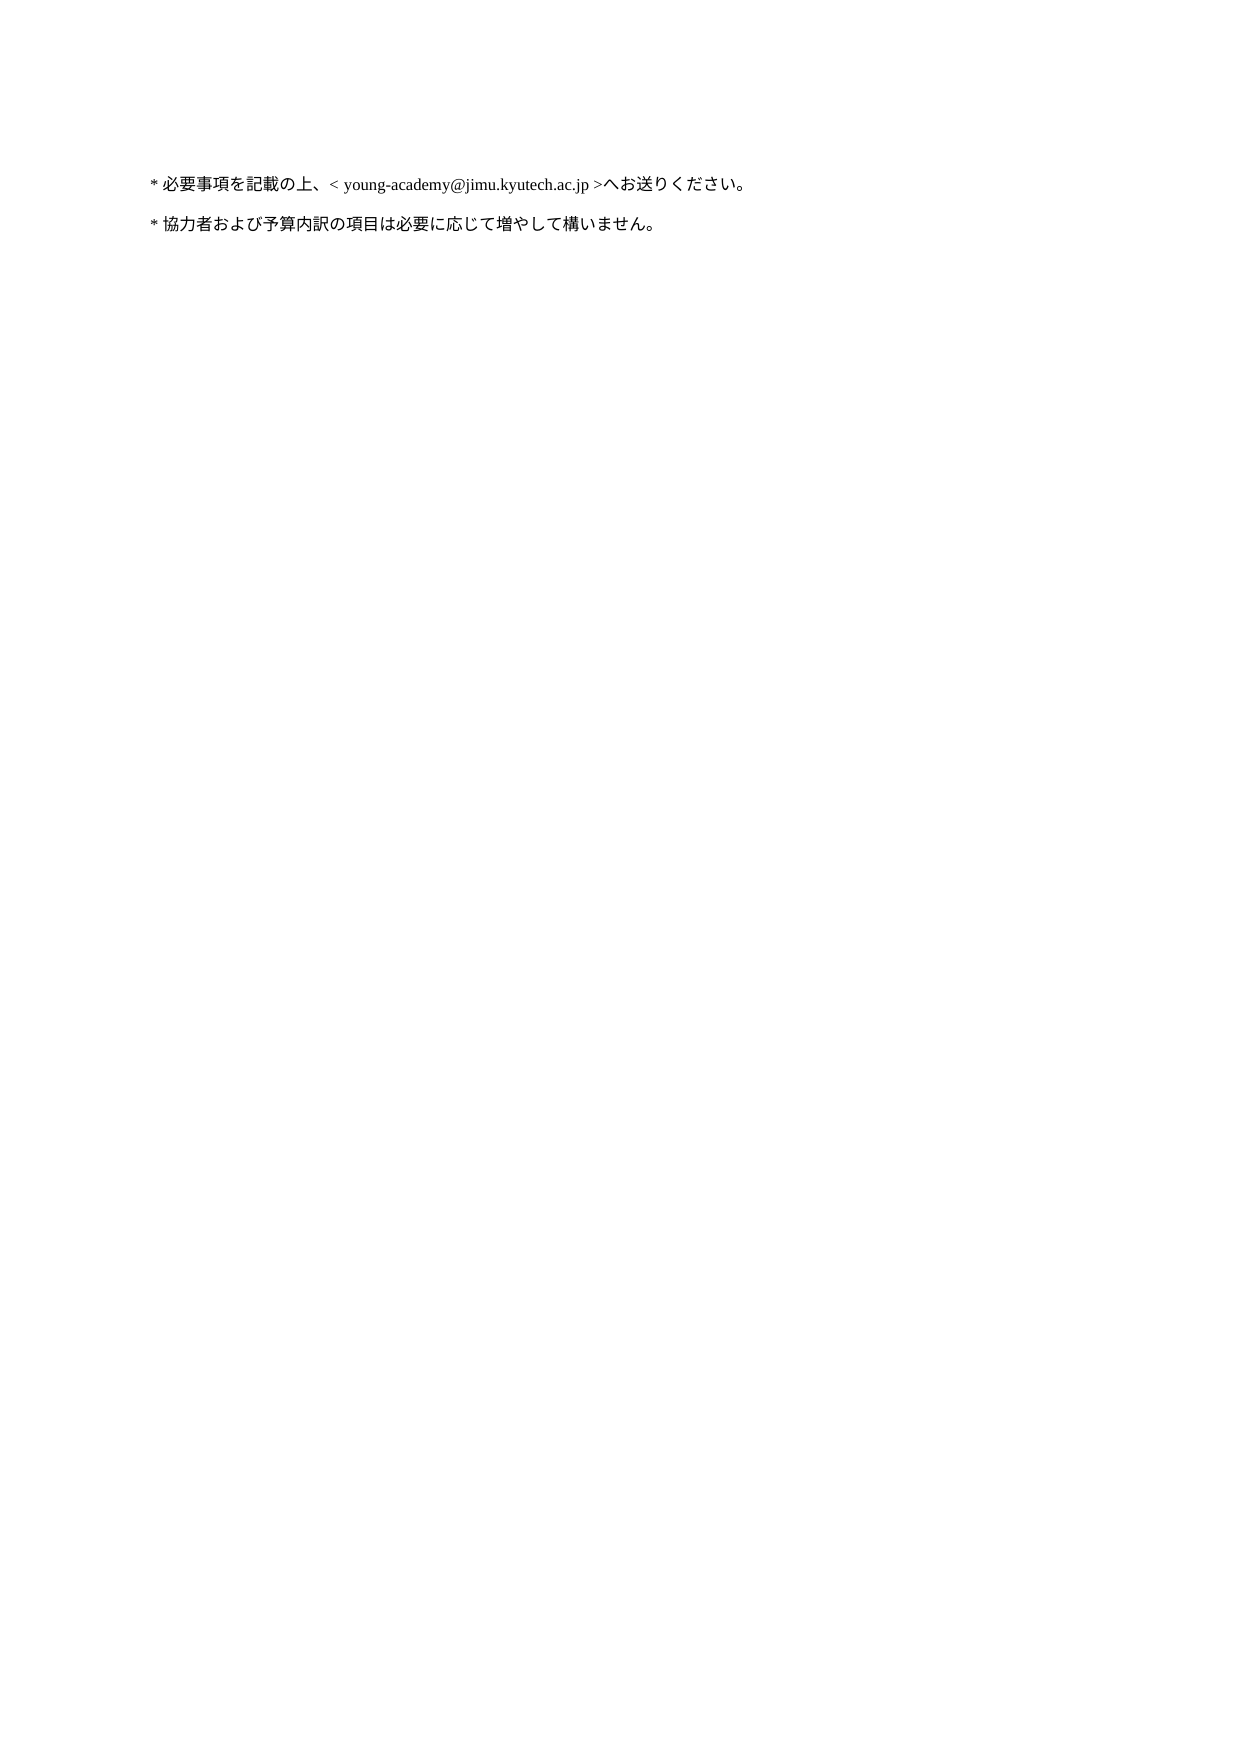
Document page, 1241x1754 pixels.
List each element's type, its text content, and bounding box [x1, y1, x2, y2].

text * 協力者および予算内訳の項目は必要に応じて増やして構いません。 [150, 202, 1090, 239]
text * 必要事項を記載の上、< young-academy@jimu.kyutech.ac.jp >へお送りください。 [150, 164, 1090, 202]
